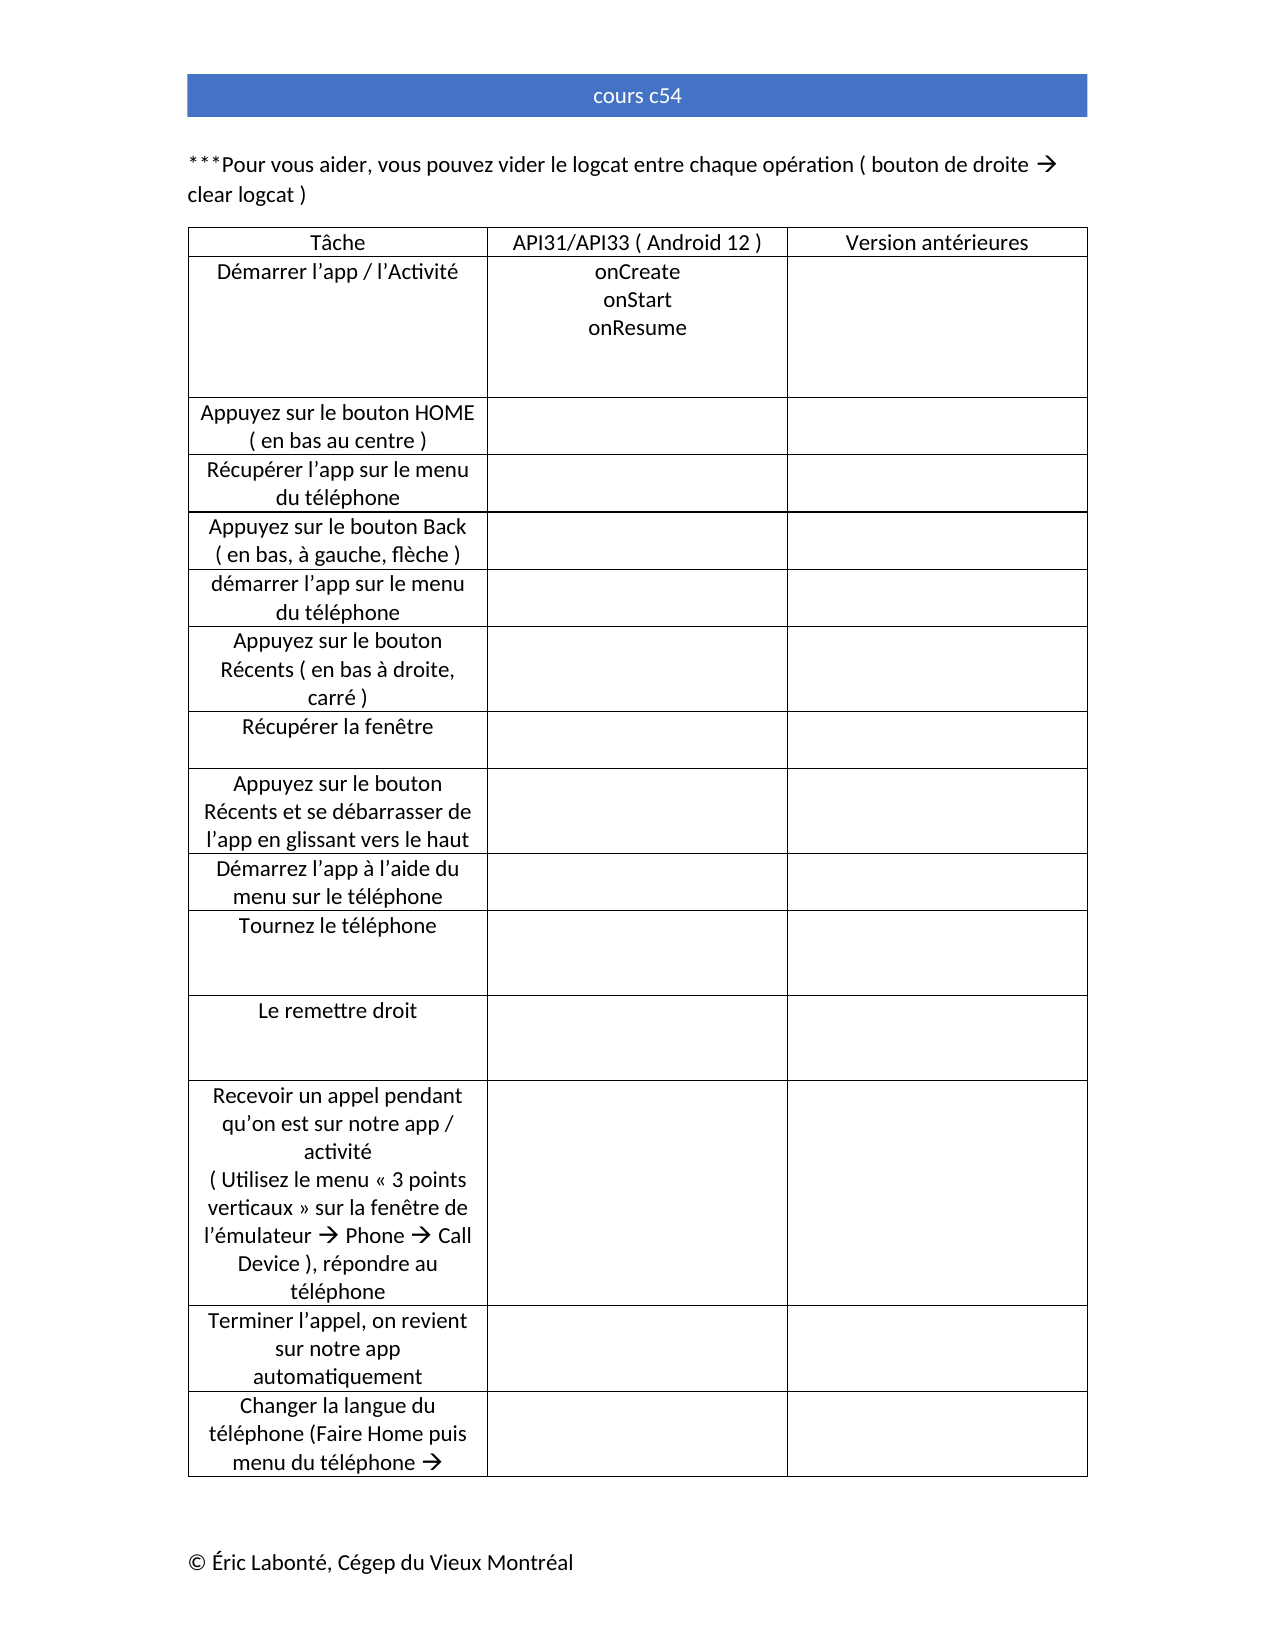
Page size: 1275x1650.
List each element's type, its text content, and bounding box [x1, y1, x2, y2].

table_cell [488, 570, 787, 626]
table_cell Démarrez l’app à l’aide du menu sur le téléphone [189, 854, 487, 910]
table_cell [488, 627, 787, 711]
table_cell [788, 1306, 1087, 1391]
text ***Pour vous aider, vous pouvez vider le logcat entre chaque opération ( bouton de droite clear logcat ) [187, 150, 1087, 208]
table_cell Tournez le téléphone [189, 911, 487, 995]
table_cell [788, 257, 1087, 397]
table_header Tâche [189, 228, 487, 256]
table_cell [788, 398, 1087, 454]
table_cell [488, 1081, 787, 1305]
table_cell Démarrer l’app / l’Activité [189, 257, 487, 397]
table_cell Le remettre droit [189, 996, 487, 1080]
table_header API31/API33 ( Android 12 ) [488, 228, 787, 256]
table_cell [488, 1392, 787, 1476]
table_cell [788, 455, 1087, 511]
table_cell Récupérer l’app sur le menu du téléphone [189, 455, 487, 511]
table_cell Appuyez sur le bouton Récents et se débarrasser de l’app en glissant vers le haut [189, 769, 487, 853]
table_cell [788, 854, 1087, 910]
table_cell Terminer l’appel, on revient sur notre app automatiquement [189, 1306, 487, 1391]
table_cell Récupérer la fenêtre [189, 712, 487, 768]
table_cell [488, 769, 787, 853]
table_cell [488, 1306, 787, 1391]
table_cell [788, 712, 1087, 768]
table_cell Appuyez sur le bouton Récents ( en bas à droite, carré ) [189, 627, 487, 711]
table_cell [488, 712, 787, 768]
table_cell [788, 911, 1087, 995]
table_cell démarrer l’app sur le menu du téléphone [189, 570, 487, 626]
table_cell [488, 398, 787, 454]
table_cell Appuyez sur le bouton HOME ( en bas au centre ) [189, 398, 487, 454]
table_cell [788, 1392, 1087, 1476]
table_cell onCreate onStart onResume [488, 257, 787, 397]
table_cell Recevoir un appel pendant qu’on est sur notre app / activité ( Utilisez le menu « 3 points verticaux » sur la fenêtre de l’émulateur Phone Call Device ), répondre au téléphone [189, 1081, 487, 1305]
table_cell [788, 513, 1087, 568]
table_cell [488, 854, 787, 910]
table_cell [788, 996, 1087, 1080]
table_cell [189, 1392, 487, 1476]
table_cell [488, 996, 787, 1080]
table_cell [788, 570, 1087, 626]
table_cell [488, 911, 787, 995]
table_cell [788, 769, 1087, 853]
table_cell Appuyez sur le bouton Back ( en bas, à gauche, flèche ) [189, 513, 487, 568]
table_header Version antérieures [788, 228, 1087, 256]
table_cell [788, 1081, 1087, 1305]
table_cell [488, 455, 787, 511]
table_cell [788, 627, 1087, 711]
table_cell [488, 513, 787, 568]
